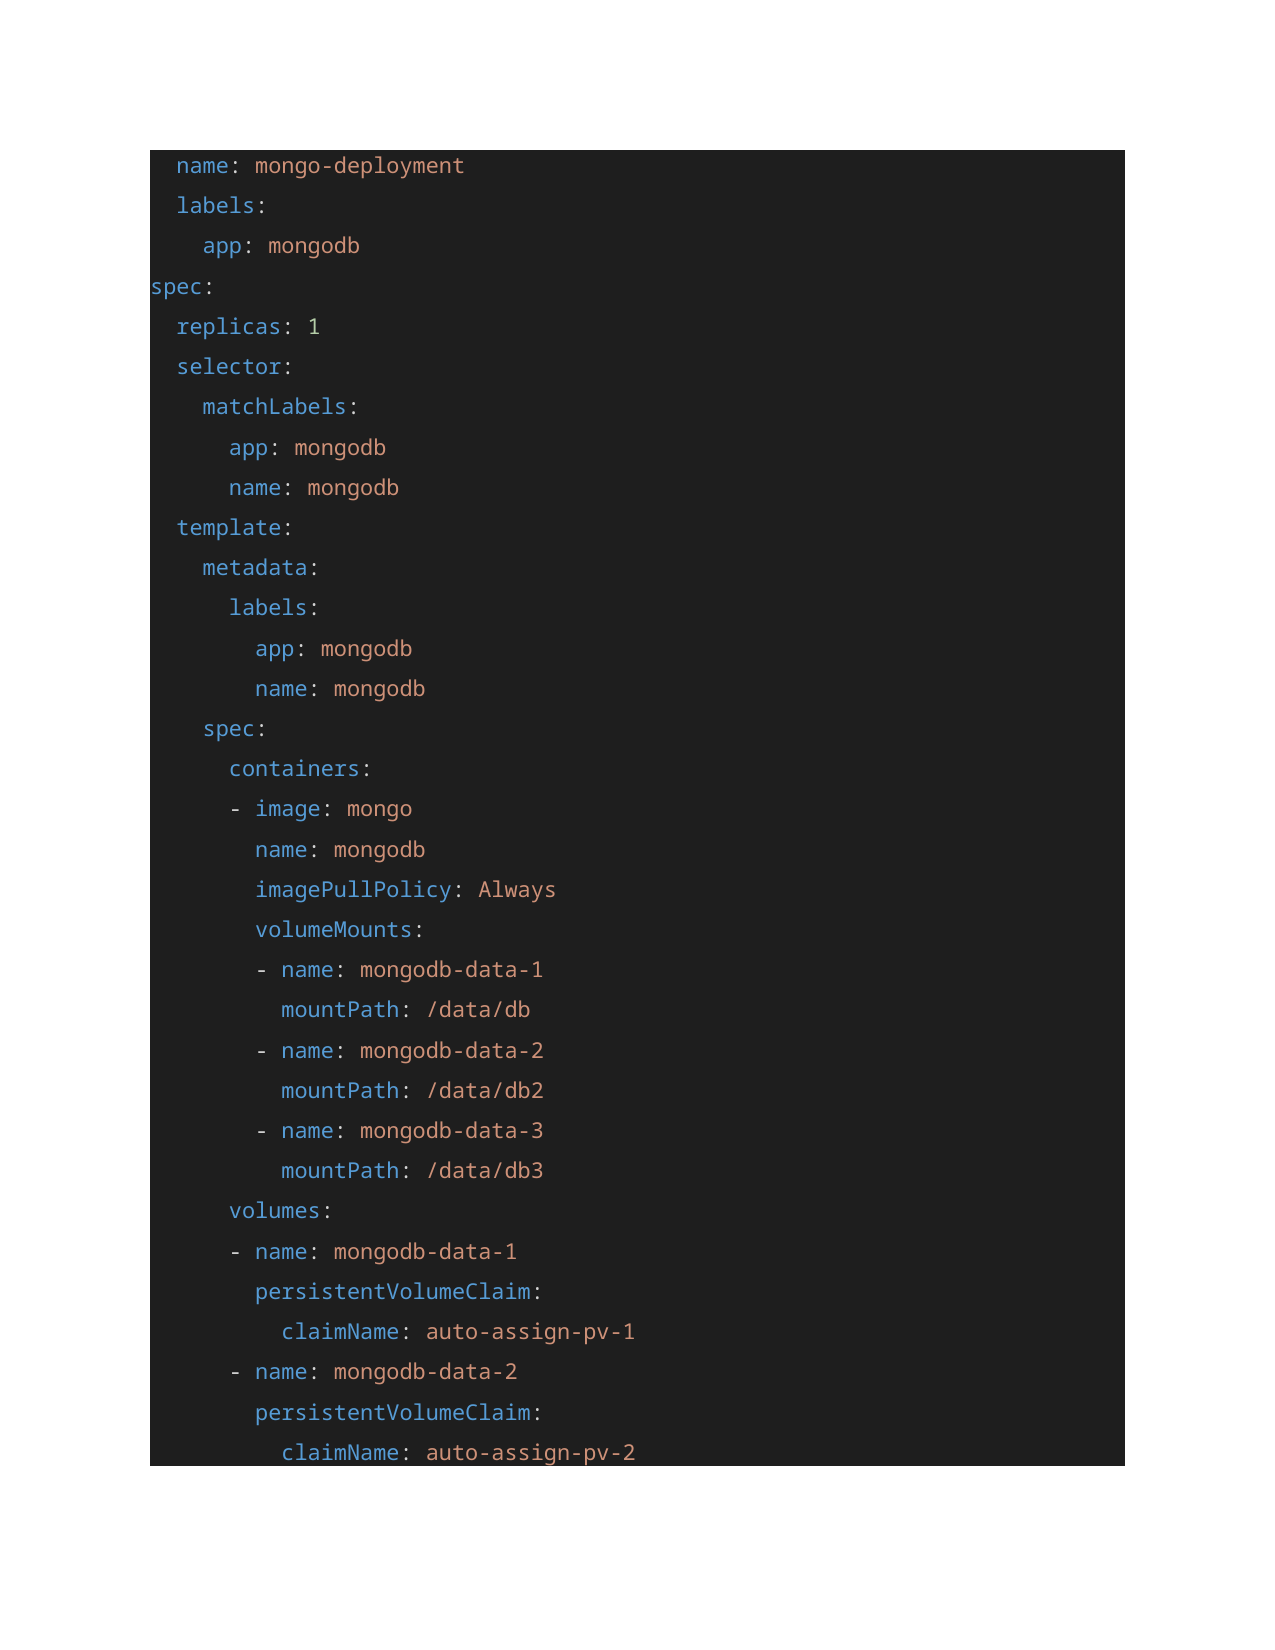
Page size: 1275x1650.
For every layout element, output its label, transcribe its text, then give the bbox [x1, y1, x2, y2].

text - name: mongodb-data-2 [150, 1034, 1125, 1064]
text volumeMounts: [150, 914, 1125, 944]
text - image: mongo [150, 793, 1125, 823]
text spec: [150, 713, 1125, 743]
text labels: [150, 190, 1125, 220]
text app: mongodb [150, 431, 1125, 461]
text mountPath: /data/db2 [150, 1075, 1125, 1104]
text mountPath: /data/db3 [150, 1155, 1125, 1185]
text metadata: [150, 552, 1125, 582]
text labels: [150, 592, 1125, 622]
text template: [150, 512, 1125, 542]
text name: mongodb [150, 673, 1125, 702]
text name: mongo-deployment [150, 150, 1125, 180]
text volumes: [150, 1195, 1125, 1225]
text - name: mongodb-data-3 [150, 1115, 1125, 1145]
text persistentVolumeClaim: [150, 1276, 1125, 1306]
text - name: mongodb-data-2 [150, 1356, 1125, 1386]
text - name: mongodb-data-1 [150, 954, 1125, 984]
text containers: [150, 753, 1125, 783]
text matchLabels: [150, 391, 1125, 421]
text - name: mongodb-data-1 [150, 1236, 1125, 1265]
text claimName: auto-assign-pv-1 [150, 1316, 1125, 1346]
text imagePullPolicy: Always [150, 874, 1125, 903]
text persistentVolumeClaim: [150, 1396, 1125, 1426]
text app: mongodb [150, 230, 1125, 260]
text claimName: auto-assign-pv-2 [150, 1437, 1125, 1466]
text spec: [150, 271, 1125, 300]
text app: mongodb [150, 632, 1125, 662]
text selector: [150, 351, 1125, 381]
text mountPath: /data/db [150, 994, 1125, 1024]
text replicas: 1 [150, 311, 1125, 341]
text name: mongodb [150, 833, 1125, 863]
text name: mongodb [150, 472, 1125, 501]
